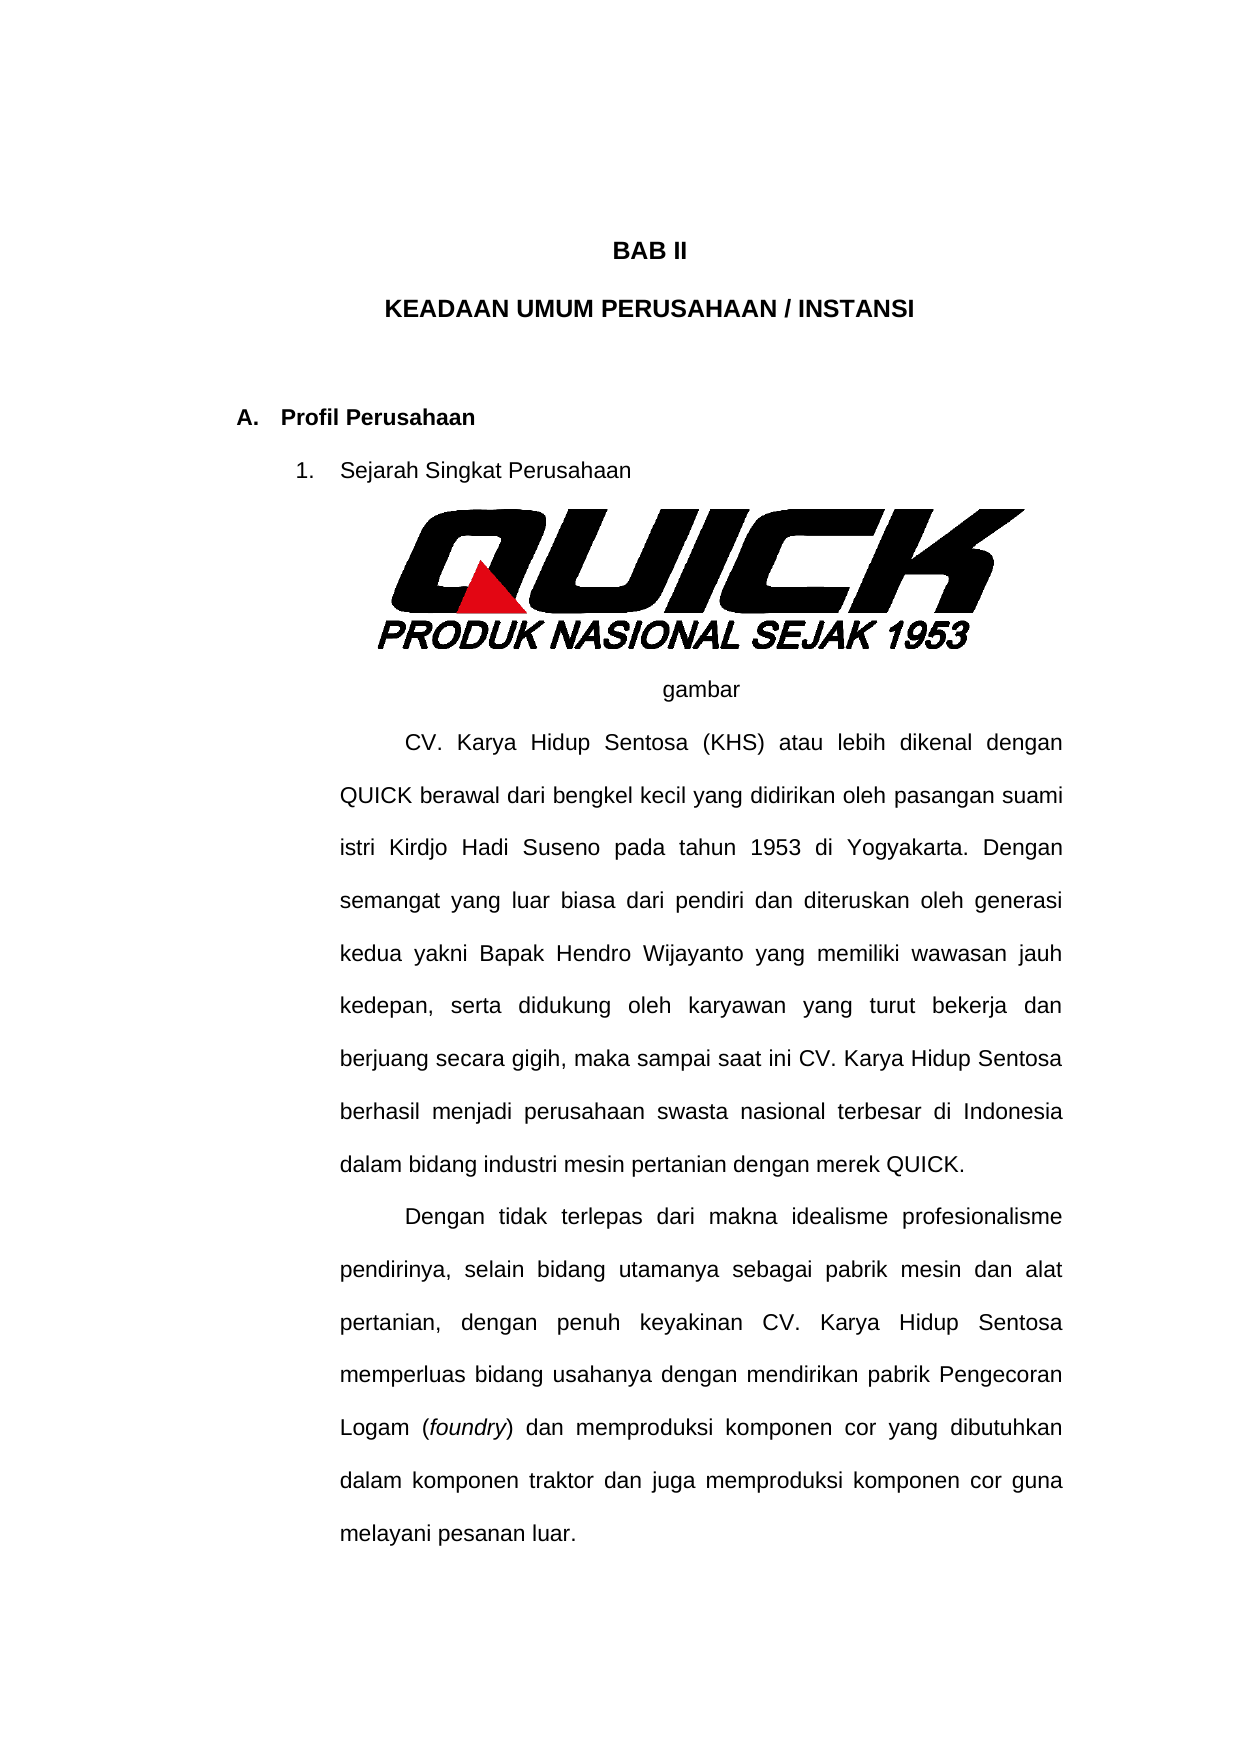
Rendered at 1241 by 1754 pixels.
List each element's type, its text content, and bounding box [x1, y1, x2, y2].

text CV. Karya Hidup Sentosa (KHS) atau lebih dikenal dengan QUICK berawal dari bengkel kecil yang didirikan oleh pasangan suami istri Kirdjo Hadi Suseno pada tahun 1953 di Yogyakarta. Dengan semangat yang luar biasa dari pendiri dan diteruskan oleh generasi kedua yakni Bapak Hendro Wijayanto yang memiliki wawasan jauh kedepan, serta didukung oleh karyawan yang turut bekerja dan berjuang secara gigih, maka sampai saat ini CV. Karya Hidup Sentosa berhasil menjadi perusahaan swasta nasional terbesar di Indonesia dalam bidang industri mesin pertanian dengan merek QUICK. [339, 729, 1063, 1177]
text Dengan tidak terlepas dari makna idealisme profesionalisme pendirinya, selain bidang utamanya sebagai pabrik mesin dan alat pertanian, dengan penuh keyakinan CV. Karya Hidup Sentosa memperluas bidang usahanya dengan mendirikan pabrik Pengecoran Logam (foundry) dan memproduksi komponen cor yang dibutuhkan dalam komponen traktor dan juga memproduksi komponen cor guna melayani pesanan luar. [339, 1203, 1063, 1546]
list Sejarah Singkat Perusahaan [295, 457, 1063, 483]
list Profil Perusahaan [236, 404, 1063, 430]
text KEADAAN UMUM PERUSAHAAN / INSTANSI [236, 294, 1063, 322]
text BAB II [236, 236, 1063, 265]
list gambar [340, 676, 1063, 702]
picture [377, 509, 1025, 649]
